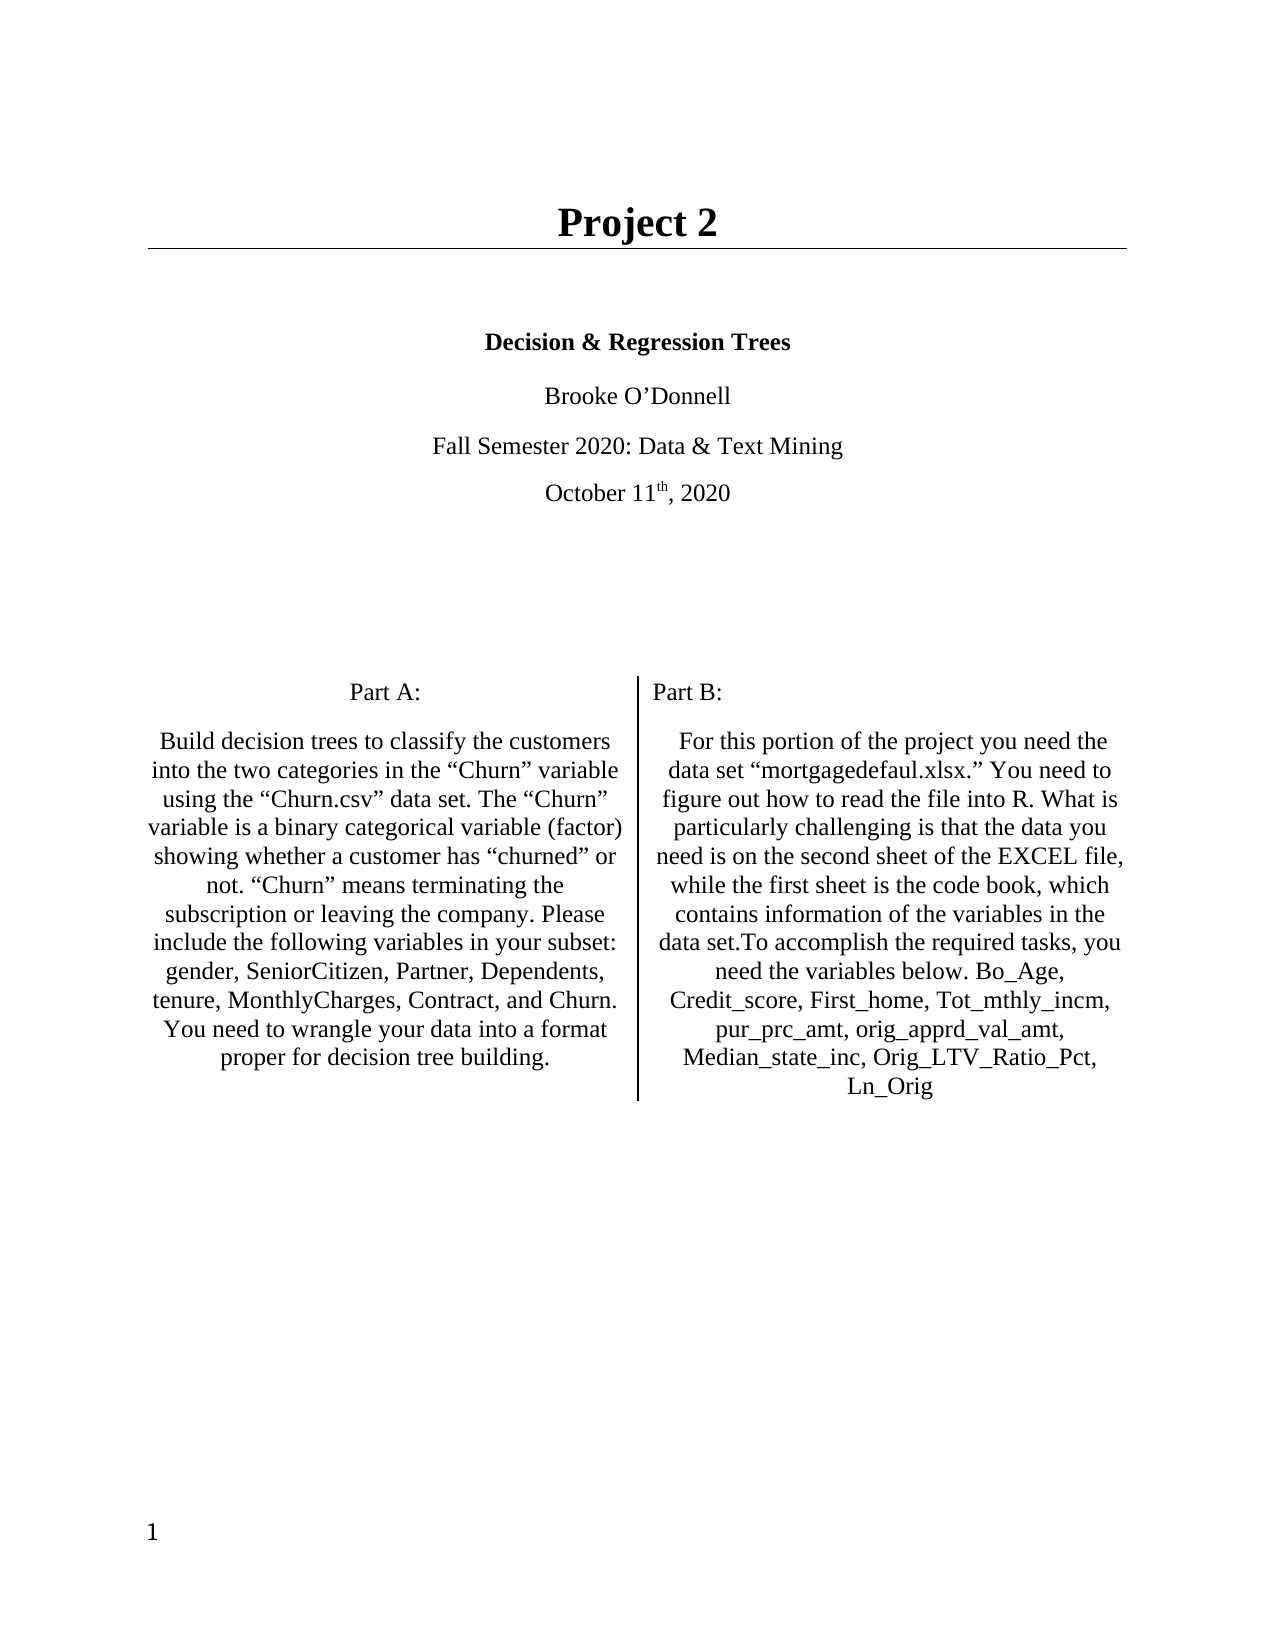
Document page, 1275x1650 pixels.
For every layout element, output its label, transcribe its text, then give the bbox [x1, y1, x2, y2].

text October 11th, 2020 [148, 478, 1127, 507]
title Project 2 [148, 198, 1127, 248]
text For this portion of the project you need the data set “mortgagedefaul.xlsx.” You need to figure out how to read the file into R. What is particularly challenging is that the data you need is on the second sheet of the EXCEL file, while the first sheet is the code book, which contains information of the variables in the data set.To accomplish the required tasks, you need the variables below. Bo_Age, Credit_score, First_home, Tot_mthly_incm, pur_prc_amt, orig_apprd_val_amt, Median_state_inc, Orig_LTV_Ratio_Pct, Ln_Orig [652, 726, 1127, 1100]
subtitle Decision & Regression Trees [148, 327, 1127, 356]
text Part A: [148, 677, 622, 705]
text Brooke O’Donnell [148, 381, 1127, 410]
text Fall Semester 2020: Data & Text Mining [148, 431, 1127, 459]
text Build decision trees to classify the customers into the two categories in the “Churn” variable using the “Churn.csv” data set. The “Churn” variable is a binary categorical variable (factor) showing whether a customer has “churned” or not. “Churn” means terminating the subscription or leaving the company. Please include the following variables in your subset: gender, SeniorCitizen, Partner, Dependents, tenure, MonthlyCharges, Contract, and Churn. You need to wrangle your data into a format proper for decision tree building.Part B: [148, 726, 622, 1071]
